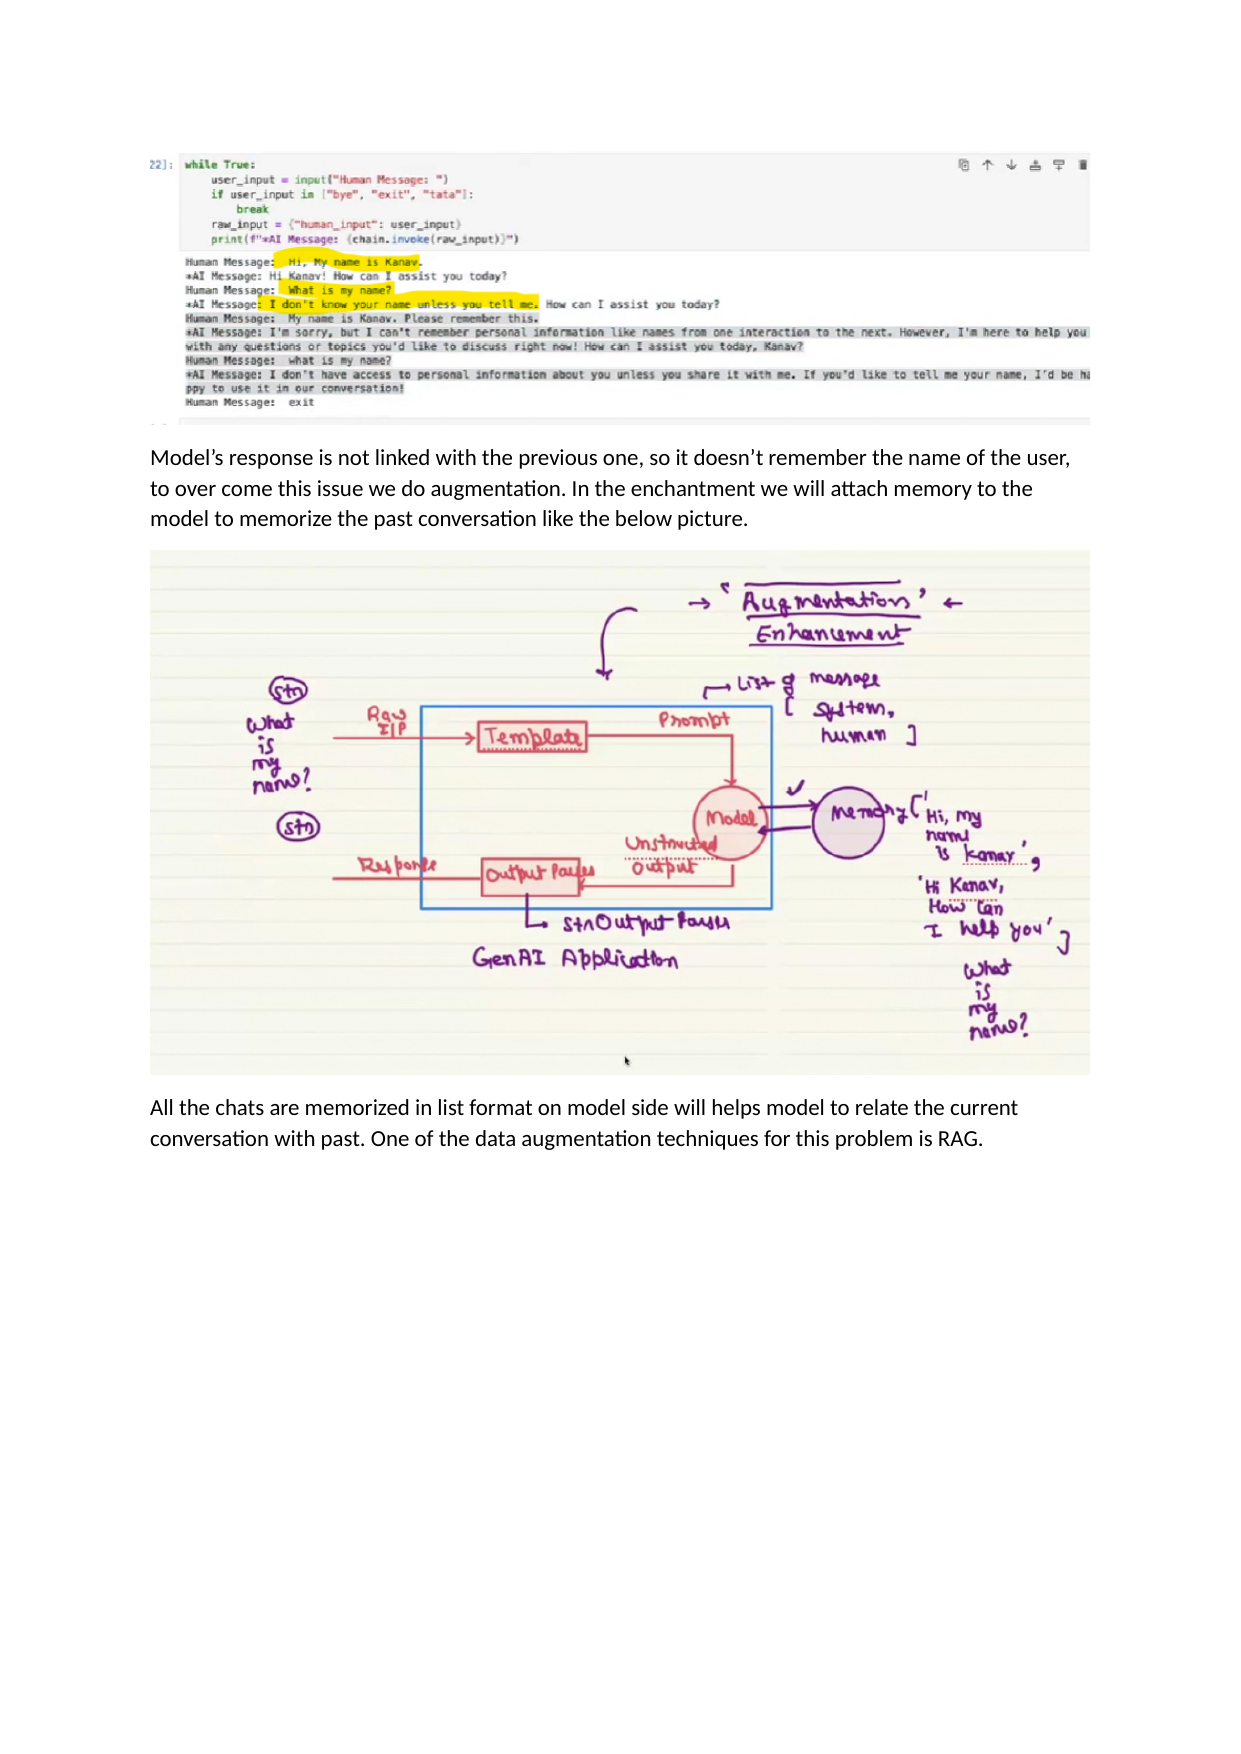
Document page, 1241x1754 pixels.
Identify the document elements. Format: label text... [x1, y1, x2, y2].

text All the chats are memorized in list format on model side will helps model to relate the current conversation with past. One of the data augmentation techniques for this problem is RAG. [150, 1093, 1090, 1152]
picture [150, 150, 1091, 425]
text Model’s response is not linked with the previous one, so it doesn’t remember the name of the user, to over come this issue we do augmentation. In the enchantment we will attach memory to the model to memorize the past conversation like the below picture. [150, 443, 1090, 532]
picture [150, 550, 1091, 1075]
